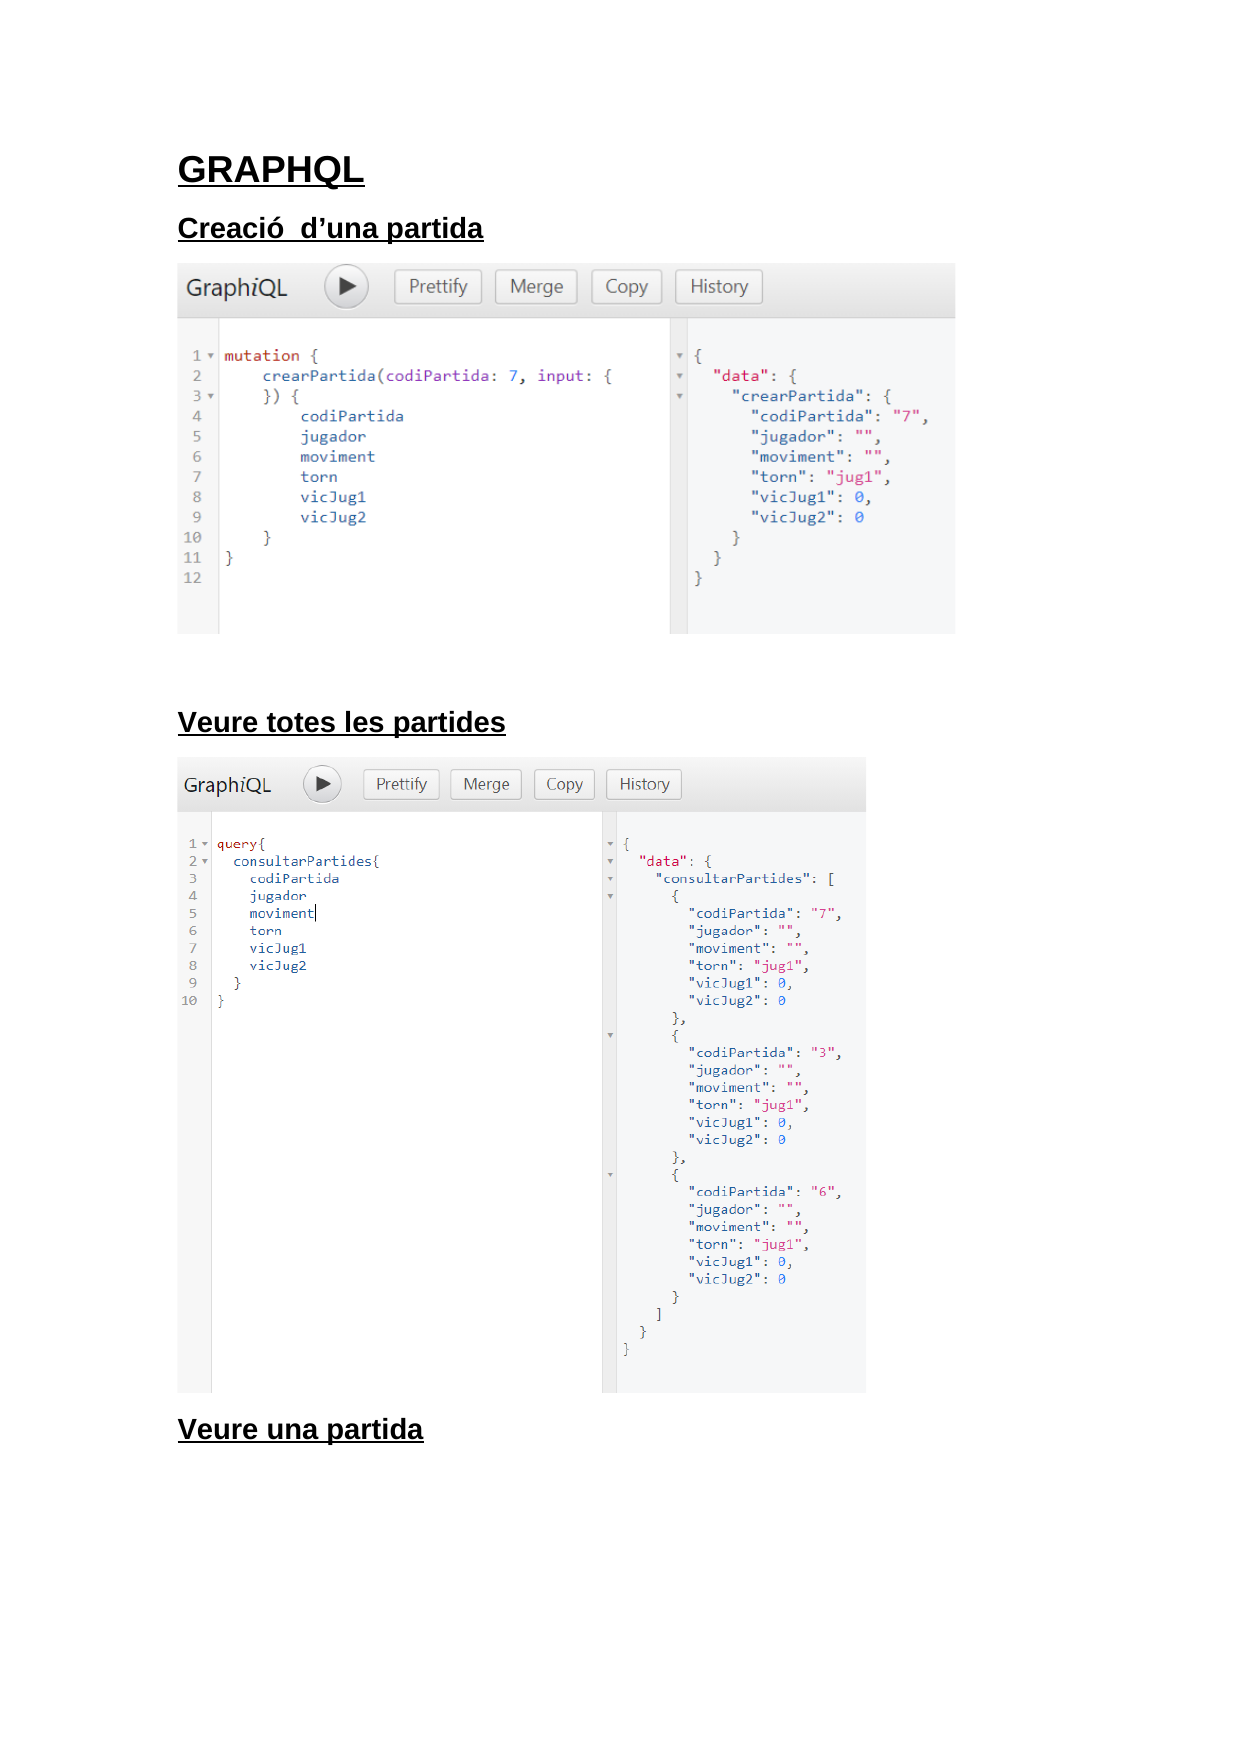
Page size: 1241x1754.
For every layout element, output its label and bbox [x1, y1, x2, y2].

picture [177, 263, 956, 634]
picture [177, 757, 867, 1393]
